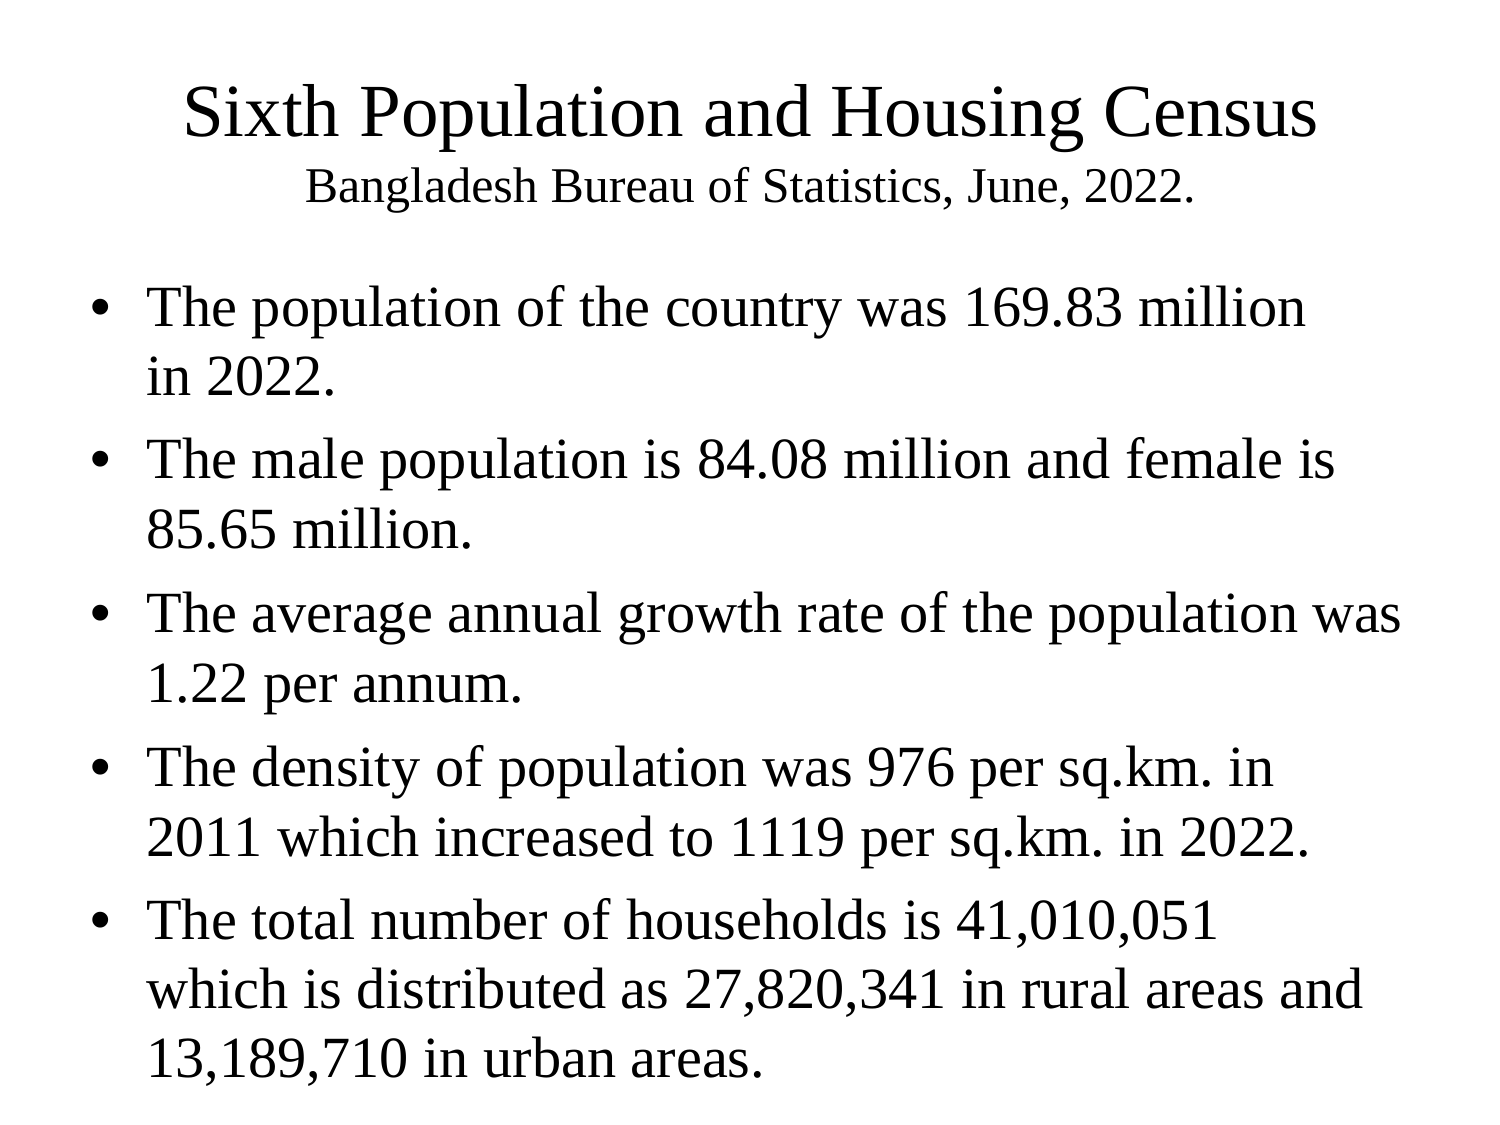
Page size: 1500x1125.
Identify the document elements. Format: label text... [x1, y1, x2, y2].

list The average annual growth rate of the population was [90, 578, 1500, 646]
list The male population is 84.08 million and female is [90, 424, 1500, 491]
list The total number of households is 41,010,051 which is distributed as 27,820,341 in rural areas and 13,189,710 in urban areas. [90, 885, 1374, 1090]
list The population of the country was 169.83 million in 2022. [90, 272, 1366, 408]
text Sixth Population and Housing Census [38, 66, 1462, 153]
text 1.22 per annum. [146, 648, 1500, 716]
list The density of population was 976 per sq.km. in 2011 which increased to 1119 per sq.km. in 2022. [90, 732, 1402, 868]
text Bangladesh Bureau of Statistics, June, 2022. [38, 155, 1462, 213]
text 85.65 million. [146, 494, 1500, 562]
